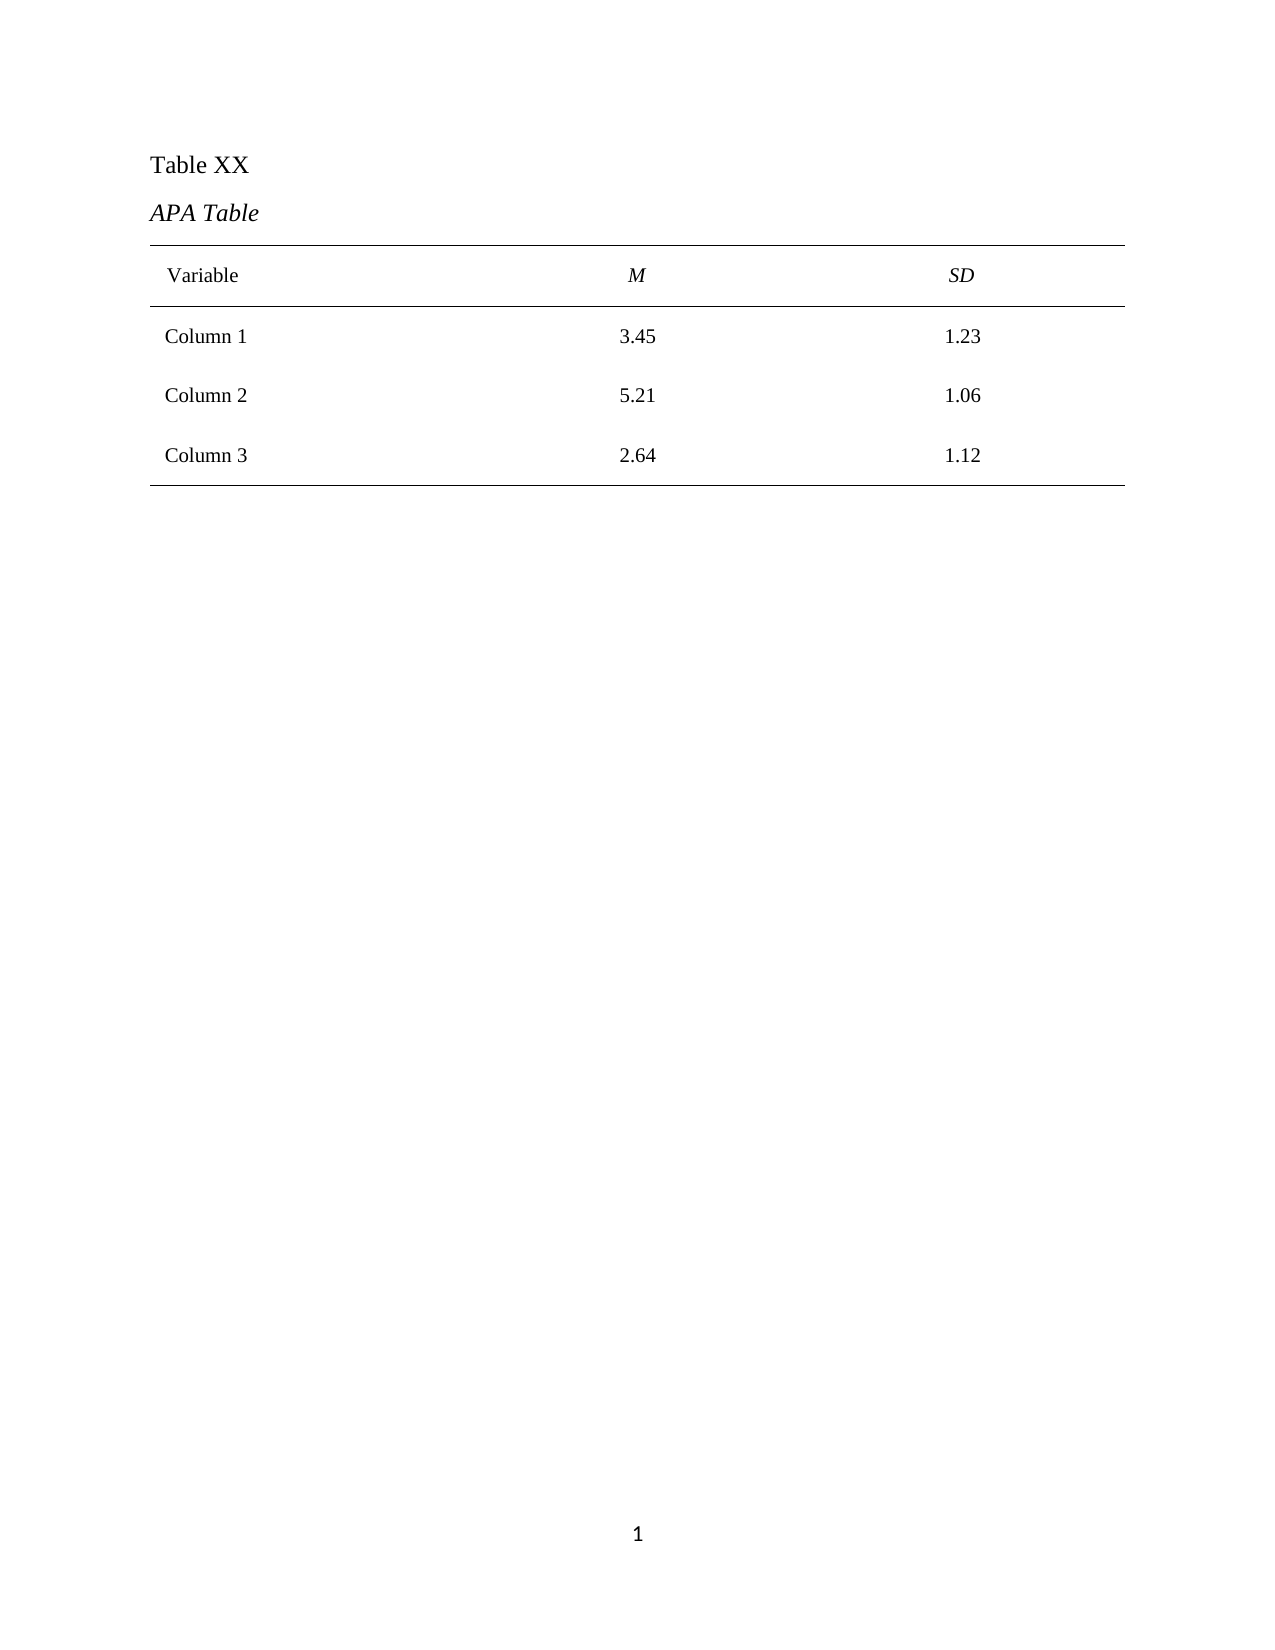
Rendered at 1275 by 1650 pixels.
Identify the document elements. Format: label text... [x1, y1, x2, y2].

table_cell 1.12 [800, 426, 1125, 485]
text Table XX [150, 150, 1125, 179]
table_header SD [800, 246, 1125, 306]
table_cell Column 3 [150, 426, 475, 485]
table_cell 1.23 [800, 307, 1125, 366]
table_cell Column 2 [150, 366, 475, 426]
table_cell 3.45 [475, 307, 800, 366]
text APA Table [150, 198, 1125, 226]
table_cell 1.06 [800, 366, 1125, 426]
table_cell Column 1 [150, 307, 475, 366]
table_cell 5.21 [475, 366, 800, 426]
table_cell 2.64 [475, 426, 800, 485]
table_header Variable [150, 246, 475, 306]
table_header M [475, 246, 800, 306]
